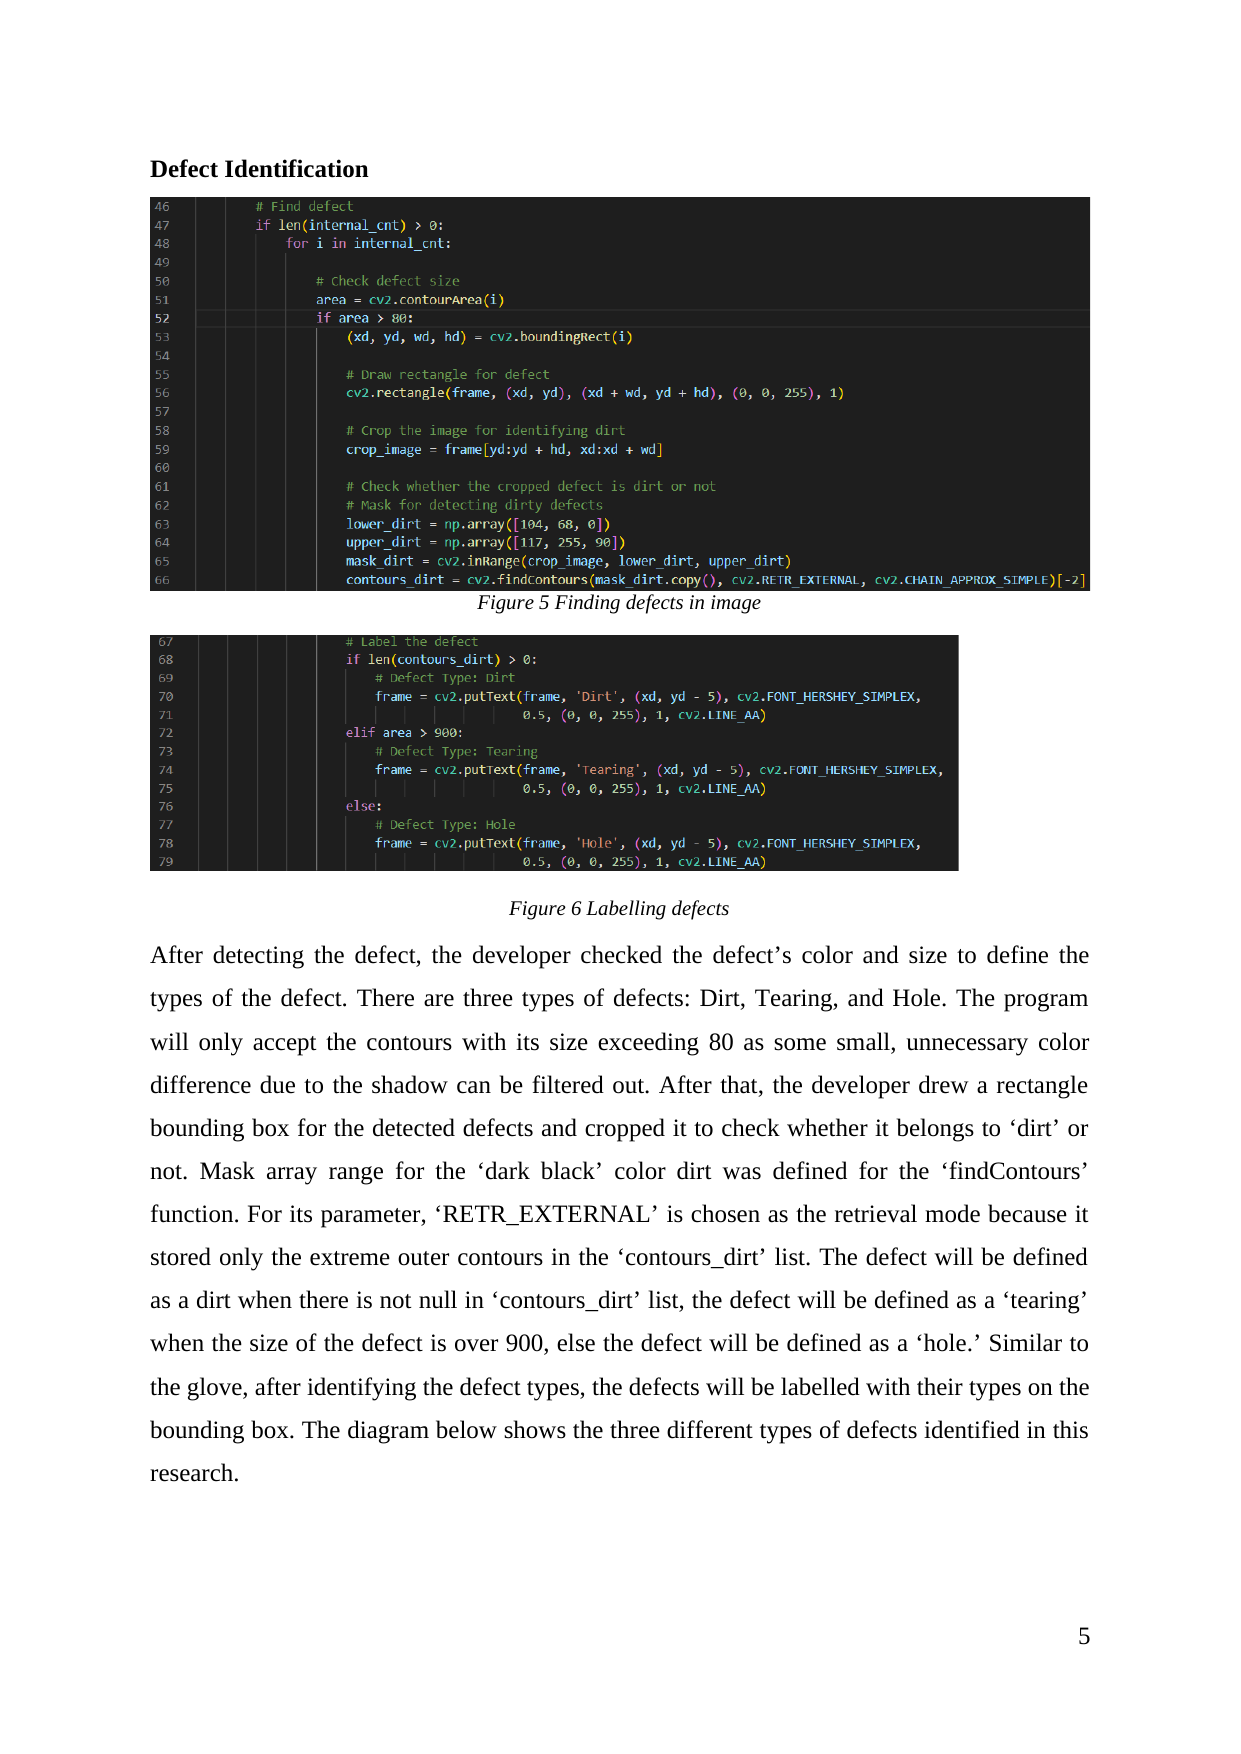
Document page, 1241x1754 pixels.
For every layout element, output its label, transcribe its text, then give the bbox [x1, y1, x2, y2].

text Figure 5 Finding defects in image [150, 591, 1090, 614]
subtitle Defect Identification [150, 154, 1090, 183]
picture [150, 635, 959, 871]
text After detecting the defect, the developer checked the defect’s color and size to define the types of the defect. There are three types of defects: Dirt, Tearing, and Hole. The program will only accept the contours with its size exceeding 80 as some small, unnecessary color difference due to the shadow can be filtered out. After that, the developer drew a rectangle bounding box for the detected defects and cropped it to check whether it belongs to ‘dirt’ or not. Mask array range for the ‘dark black’ color dirt was defined for the ‘findContours’ function. For its parameter, ‘RETR_EXTERNAL’ is chosen as the retrieval mode because it stored only the extreme outer contours in the ‘contours_dirt’ list. The defect will be defined as a dirt when there is not null in ‘contours_dirt’ list, the defect will be defined as a ‘tearing’ when the size of the defect is over 900, else the defect will be defined as a ‘hole.’ Similar to the glove, after identifying the defect types, the defects will be labelled with their types on the bounding box. The diagram below shows the three different types of defects identified in this research. [150, 940, 1090, 1487]
picture [150, 197, 1091, 591]
text Figure 6 Labelling defects [150, 896, 1090, 919]
